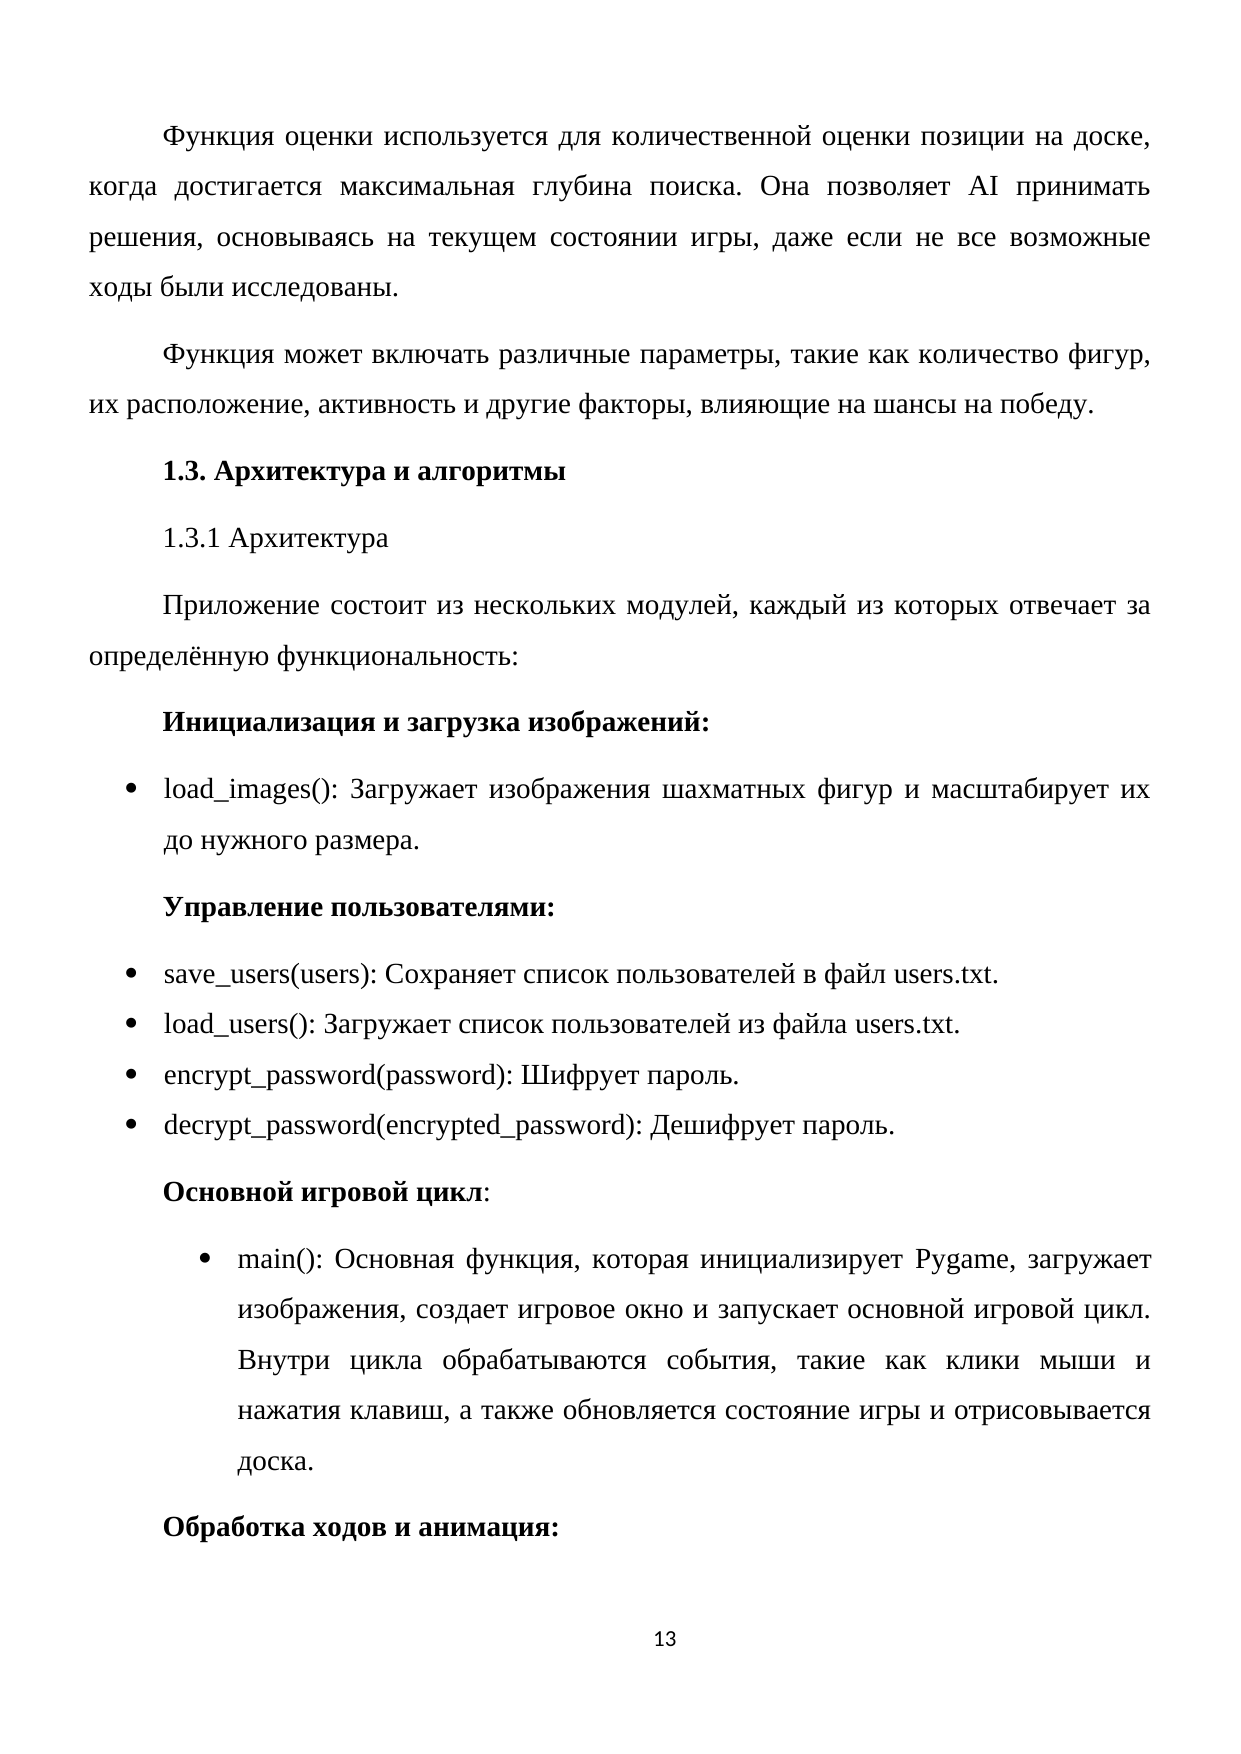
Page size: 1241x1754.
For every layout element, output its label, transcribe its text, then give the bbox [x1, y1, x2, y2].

list load_users(): Загружает список пользователей из файла users.txt. [126, 1006, 1152, 1040]
text 1.3. Архитектура и алгоритмы [89, 453, 1152, 487]
list save_users(users): Сохраняет список пользователей в файл users.txt. [126, 956, 1152, 989]
text Основной игровой цикл: [89, 1174, 1152, 1208]
list encrypt_password(password): Шифрует пароль. [126, 1057, 1152, 1090]
text Функция может включать различные параметры, такие как количество фигур, их расположение, активность и другие факторы, влияющие на шансы на победу. [89, 336, 1152, 420]
list main(): Основная функция, которая инициализирует Pygame, загружает изображения, создает игровое окно и запускает основной игровой цикл. Внутри цикла обрабатываются события, такие как клики мыши и нажатия клавиш, а также обновляется состояние игры и отрисовывается доска. [200, 1241, 1152, 1476]
text Обработка ходов и анимация: [89, 1509, 1152, 1543]
text Управление пользователями: [89, 889, 1152, 922]
list decrypt_password(encrypted_password): Дешифрует пароль. [126, 1107, 1152, 1141]
text Приложение состоит из нескольких модулей, каждый из которых отвечает за определённую функциональность: [89, 587, 1152, 671]
text 1.3.1 Архитектура [89, 520, 1152, 554]
list load_images(): Загружает изображения шахматных фигур и масштабирует их до нужного размера. [126, 772, 1152, 856]
text Инициализация и загрузка изображений: [89, 704, 1152, 738]
text Функция оценки используется для количественной оценки позиции на доске, когда достигается максимальная глубина поиска. Она позволяет AI принимать решения, основываясь на текущем состоянии игры, даже если не все возможные ходы были исследованы. [89, 118, 1152, 303]
